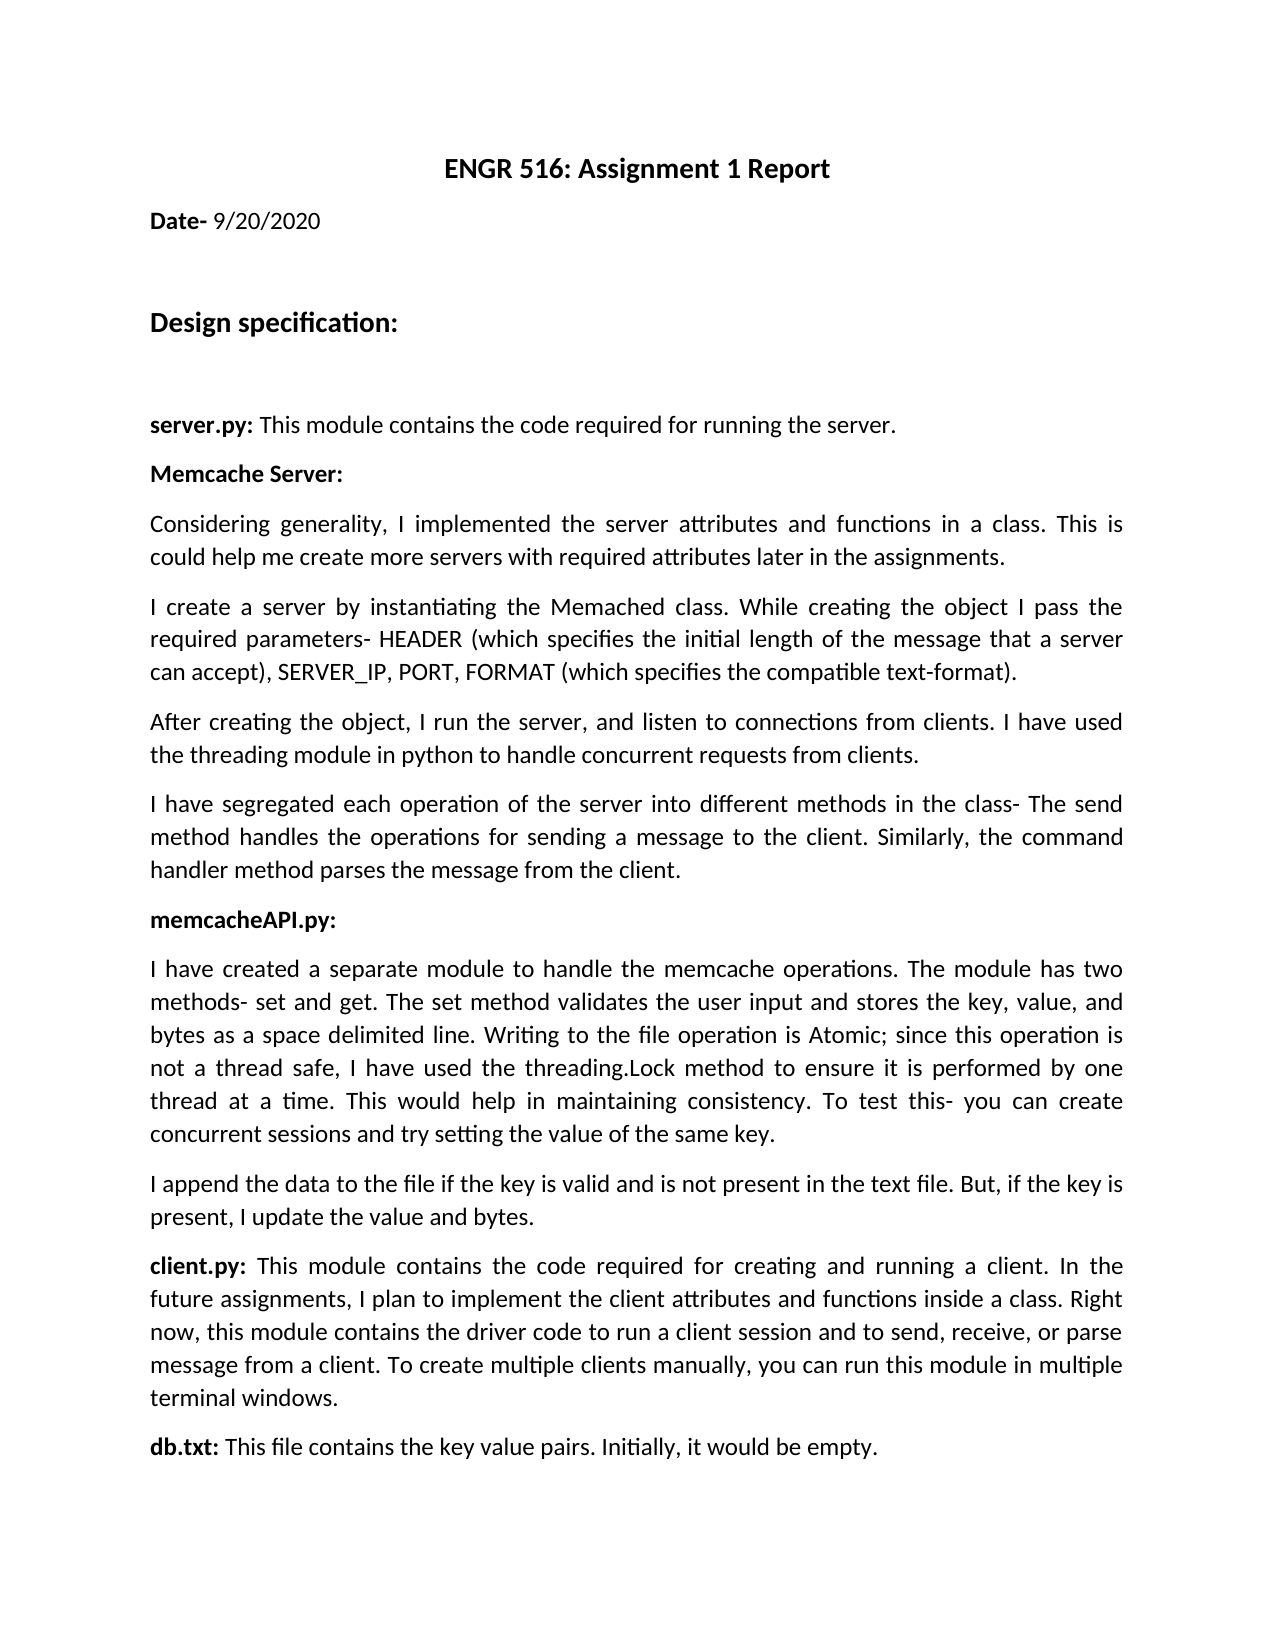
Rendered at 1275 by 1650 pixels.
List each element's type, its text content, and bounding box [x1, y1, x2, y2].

text Memcache Server: [150, 458, 1125, 489]
text I append the data to the file if the key is valid and is not present in the text file. But, if the key is present, I update the value and bytes. [150, 1168, 1125, 1231]
text Considering generality, I implemented the server attributes and functions in a class. This is could help me create more servers with required attributes later in the assignments. [150, 508, 1125, 572]
text I have created a separate module to handle the memcache operations. The module has two methods- set and get. The set method validates the user input and stores the key, value, and bytes as a space delimited line. Writing to the file operation is Atomic; since this operation is not a thread safe, I have used the threading.Lock method to ensure it is performed by one thread at a time. This would help in maintaining consistency. To test this- you can create concurrent sessions and try setting the value of the same key. [150, 953, 1125, 1149]
text client.py: This module contains the code required for creating and running a client. In the future assignments, I plan to implement the client attributes and functions inside a class. Right now, this module contains the driver code to run a client session and to send, receive, or parse message from a client. To create multiple clients manually, you can run this module in multiple terminal windows. [150, 1250, 1125, 1412]
text I have segregated each operation of the server into different methods in the class- The send method handles the operations for sending a message to the client. Similarly, the command handler method parses the message from the client. [150, 788, 1125, 885]
text ENGR 516: Assignment 1 Report [150, 150, 1125, 186]
text server.py: This module contains the code required for running the server. [150, 409, 1125, 439]
text Design specification: [150, 304, 1125, 340]
text I create a server by instantiating the Memached class. While creating the object I pass the required parameters- HEADER (which specifies the initial length of the message that a server can accept), SERVER_IP, PORT, FORMAT (which specifies the compatible text-format). [150, 591, 1125, 687]
text db.txt: This file contains the key value pairs. Initially, it would be empty. [150, 1431, 1125, 1462]
text After creating the object, I run the server, and listen to connections from clients. I have used the threading module in python to handle concurrent requests from clients. [150, 706, 1125, 769]
text memcacheAPI.py: [150, 904, 1125, 934]
text Date- 9/20/2020 [150, 205, 1125, 236]
